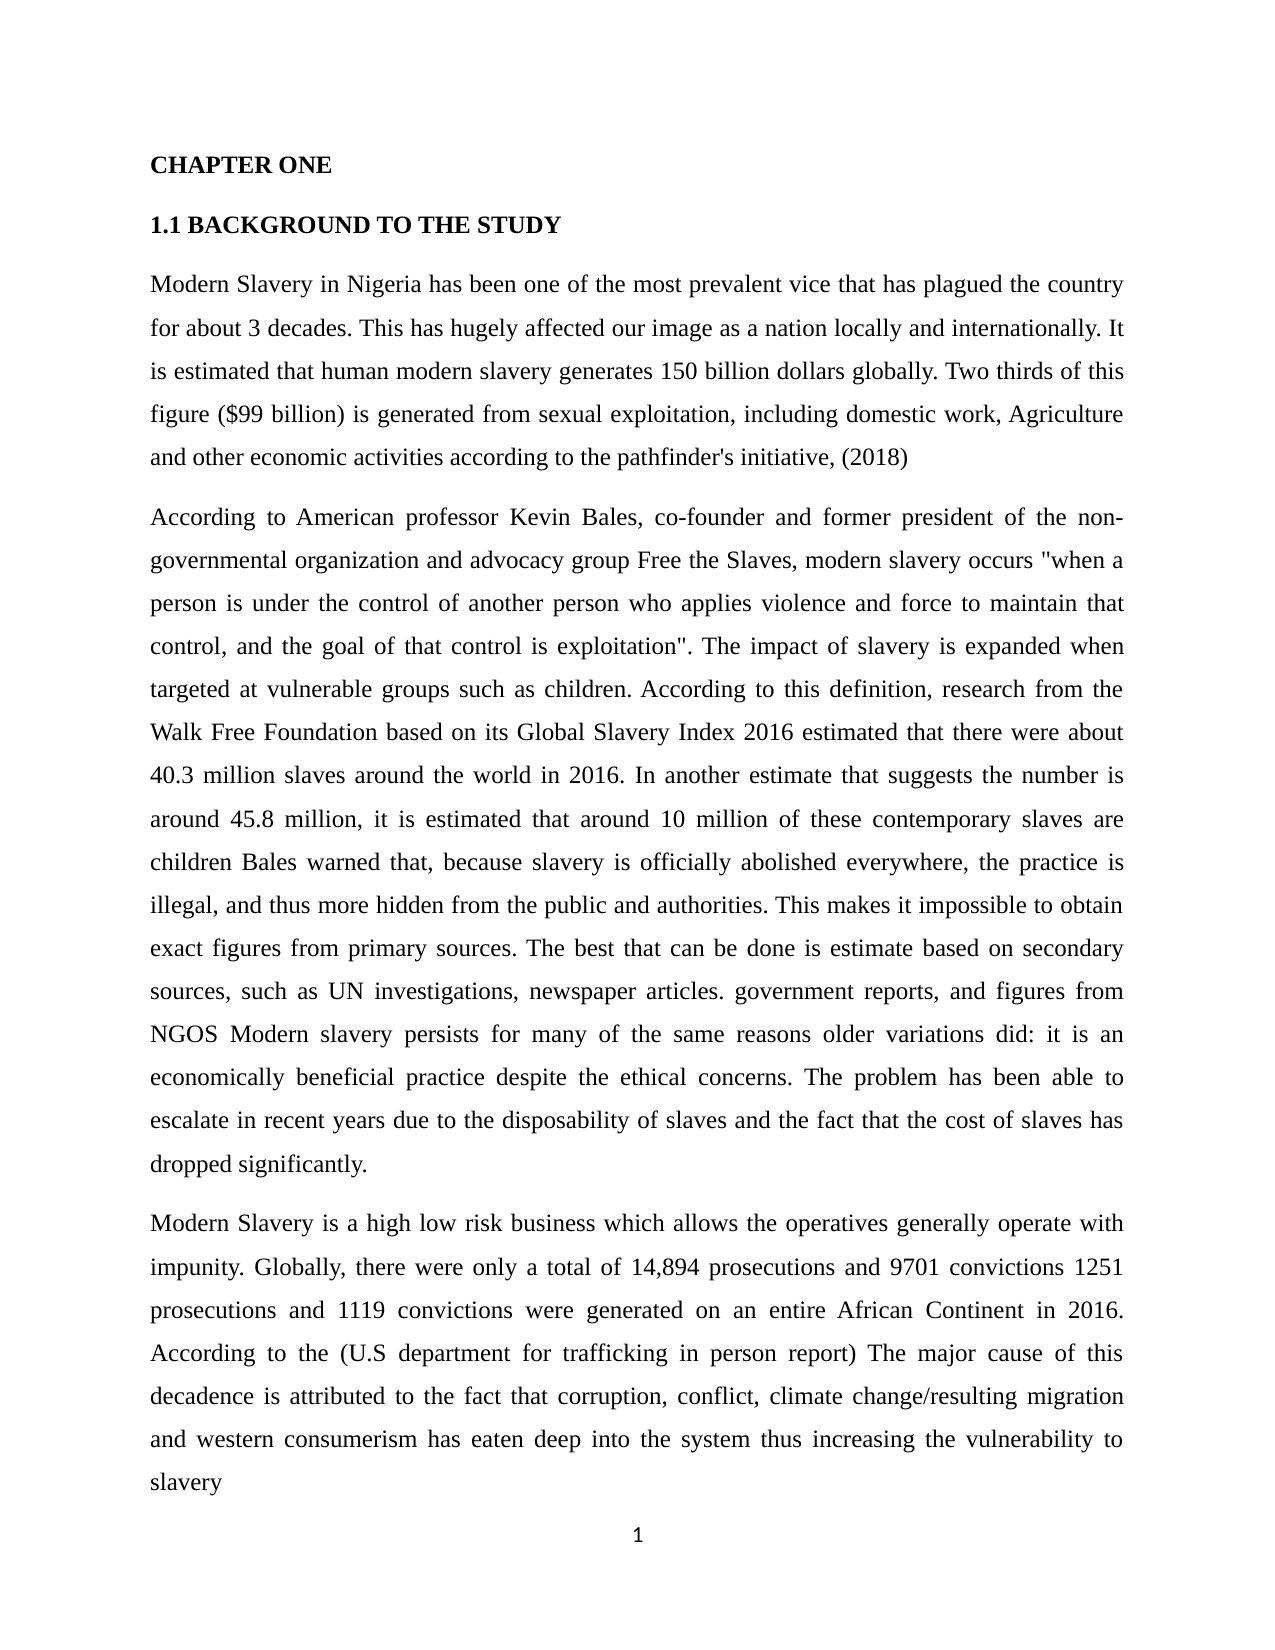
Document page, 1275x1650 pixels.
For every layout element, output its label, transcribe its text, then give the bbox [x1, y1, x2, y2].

text CHAPTER ONE [150, 150, 1125, 179]
text According to American professor Kevin Bales, co-founder and former president of the non- governmental organization and advocacy group Free the Slaves, modern slavery occurs "when a person is under the control of another person who applies violence and force to maintain that control, and the goal of that control is exploitation". The impact of slavery is expanded when targeted at vulnerable groups such as children. According to this definition, research from the Walk Free Foundation based on its Global Slavery Index 2016 estimated that there were about 40.3 million slaves around the world in 2016. In another estimate that suggests the number is around 45.8 million, it is estimated that around 10 million of these contemporary slaves are children Bales warned that, because slavery is officially abolished everywhere, the practice is illegal, and thus more hidden from the public and authorities. This makes it impossible to obtain exact figures from primary sources. The best that can be done is estimate based on secondary sources, such as UN investigations, newspaper articles. government reports, and figures from NGOS Modern slavery persists for many of the same reasons older variations did: it is an economically beneficial practice despite the ethical concerns. The problem has been able to escalate in recent years due to the disposability of slaves and the fact that the cost of slaves has dropped significantly. [150, 502, 1125, 1177]
text Modern Slavery is a high low risk business which allows the operatives generally operate with impunity. Globally, there were only a total of 14,894 prosecutions and 9701 convictions 1251 prosecutions and 1119 convictions were generated on an entire African Continent in 2016. According to the (U.S department for trafficking in person report) The major cause of this decadence is attributed to the fact that corruption, conflict, climate change/resulting migration and western consumerism has eaten deep into the system thus increasing the vulnerability to slavery [150, 1208, 1125, 1496]
text 1.1 BACKGROUND TO THE STUDY [150, 210, 1125, 238]
text Modern Slavery in Nigeria has been one of the most prevalent vice that has plagued the country for about 3 decades. This has hugely affected our image as a nation locally and internationally. It is estimated that human modern slavery generates 150 billion dollars globally. Two thirds of this figure ($99 billion) is generated from sexual exploitation, including domestic work, Agriculture and other economic activities according to the pathfinder's initiative, (2018) [150, 269, 1125, 471]
